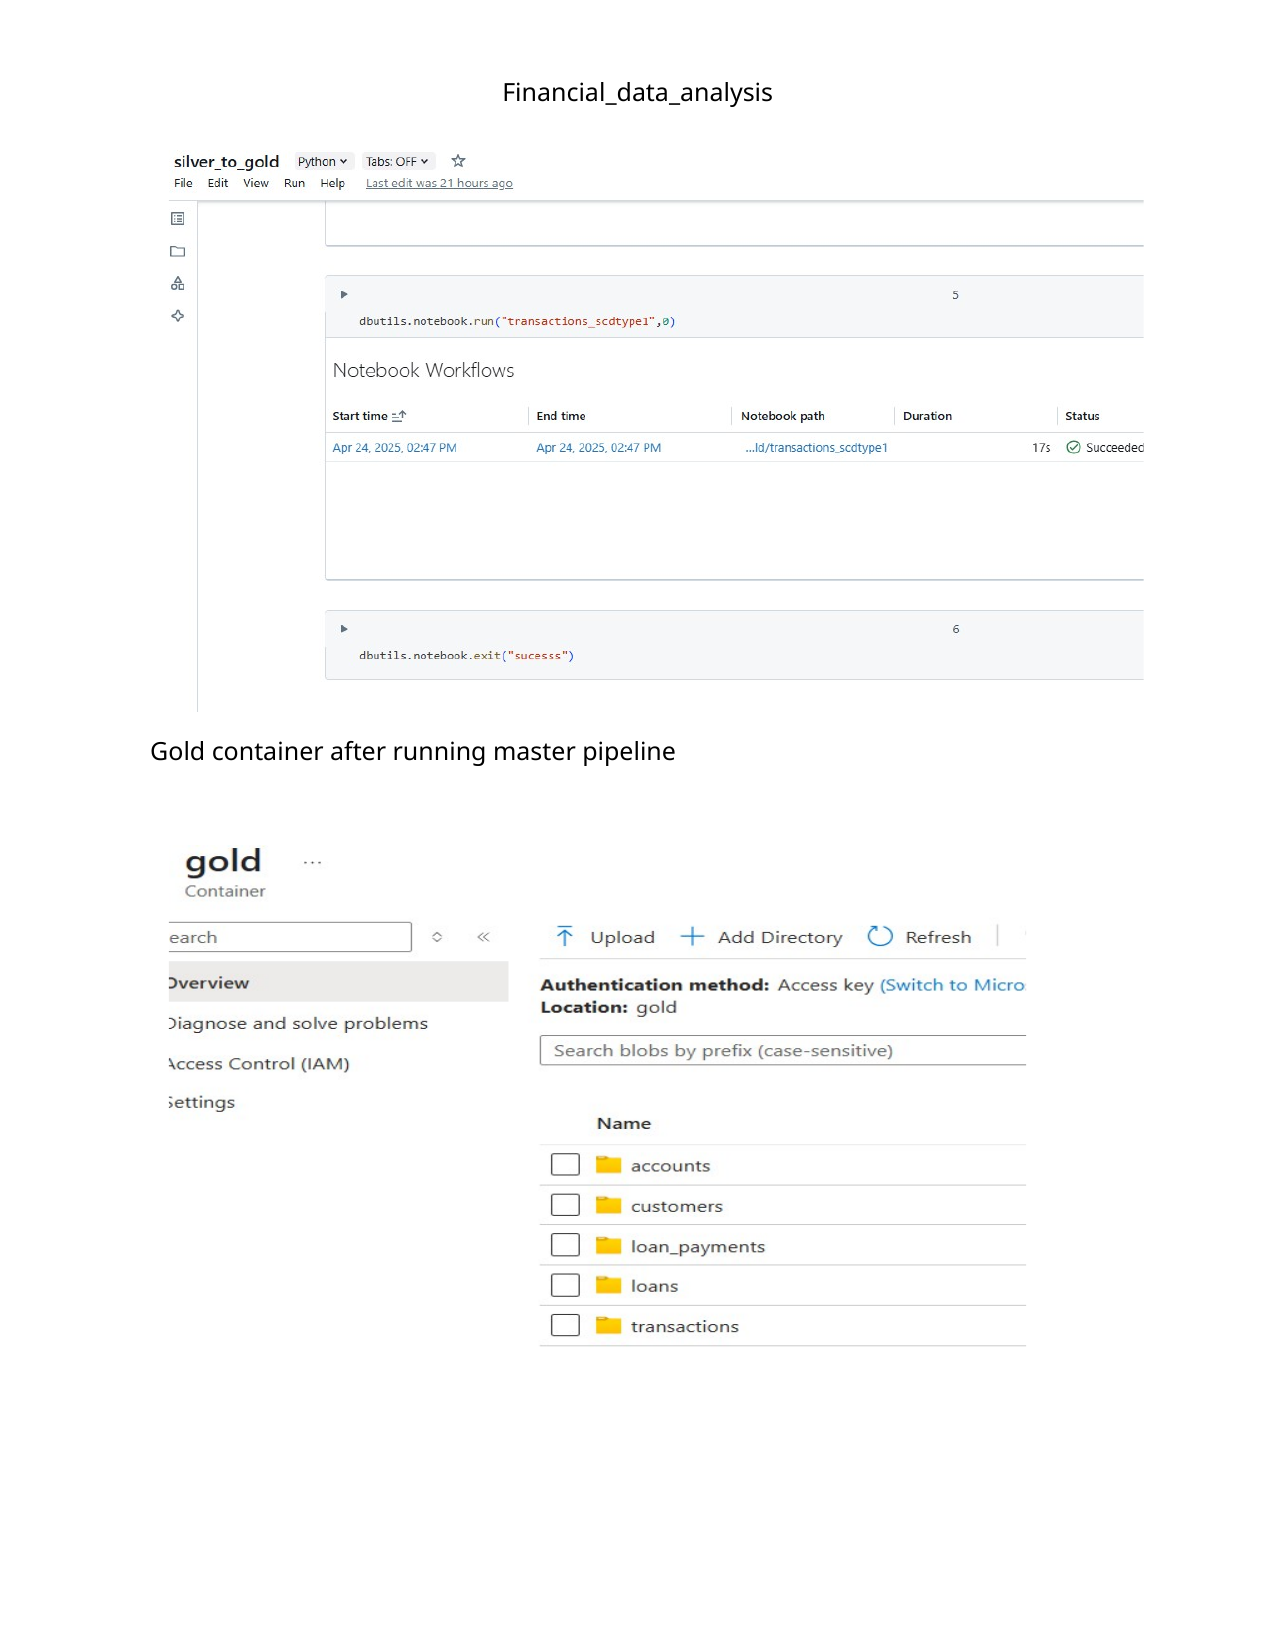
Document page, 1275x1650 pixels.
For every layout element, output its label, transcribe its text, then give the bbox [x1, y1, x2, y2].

text Gold container after running master pipeline [150, 733, 1125, 768]
